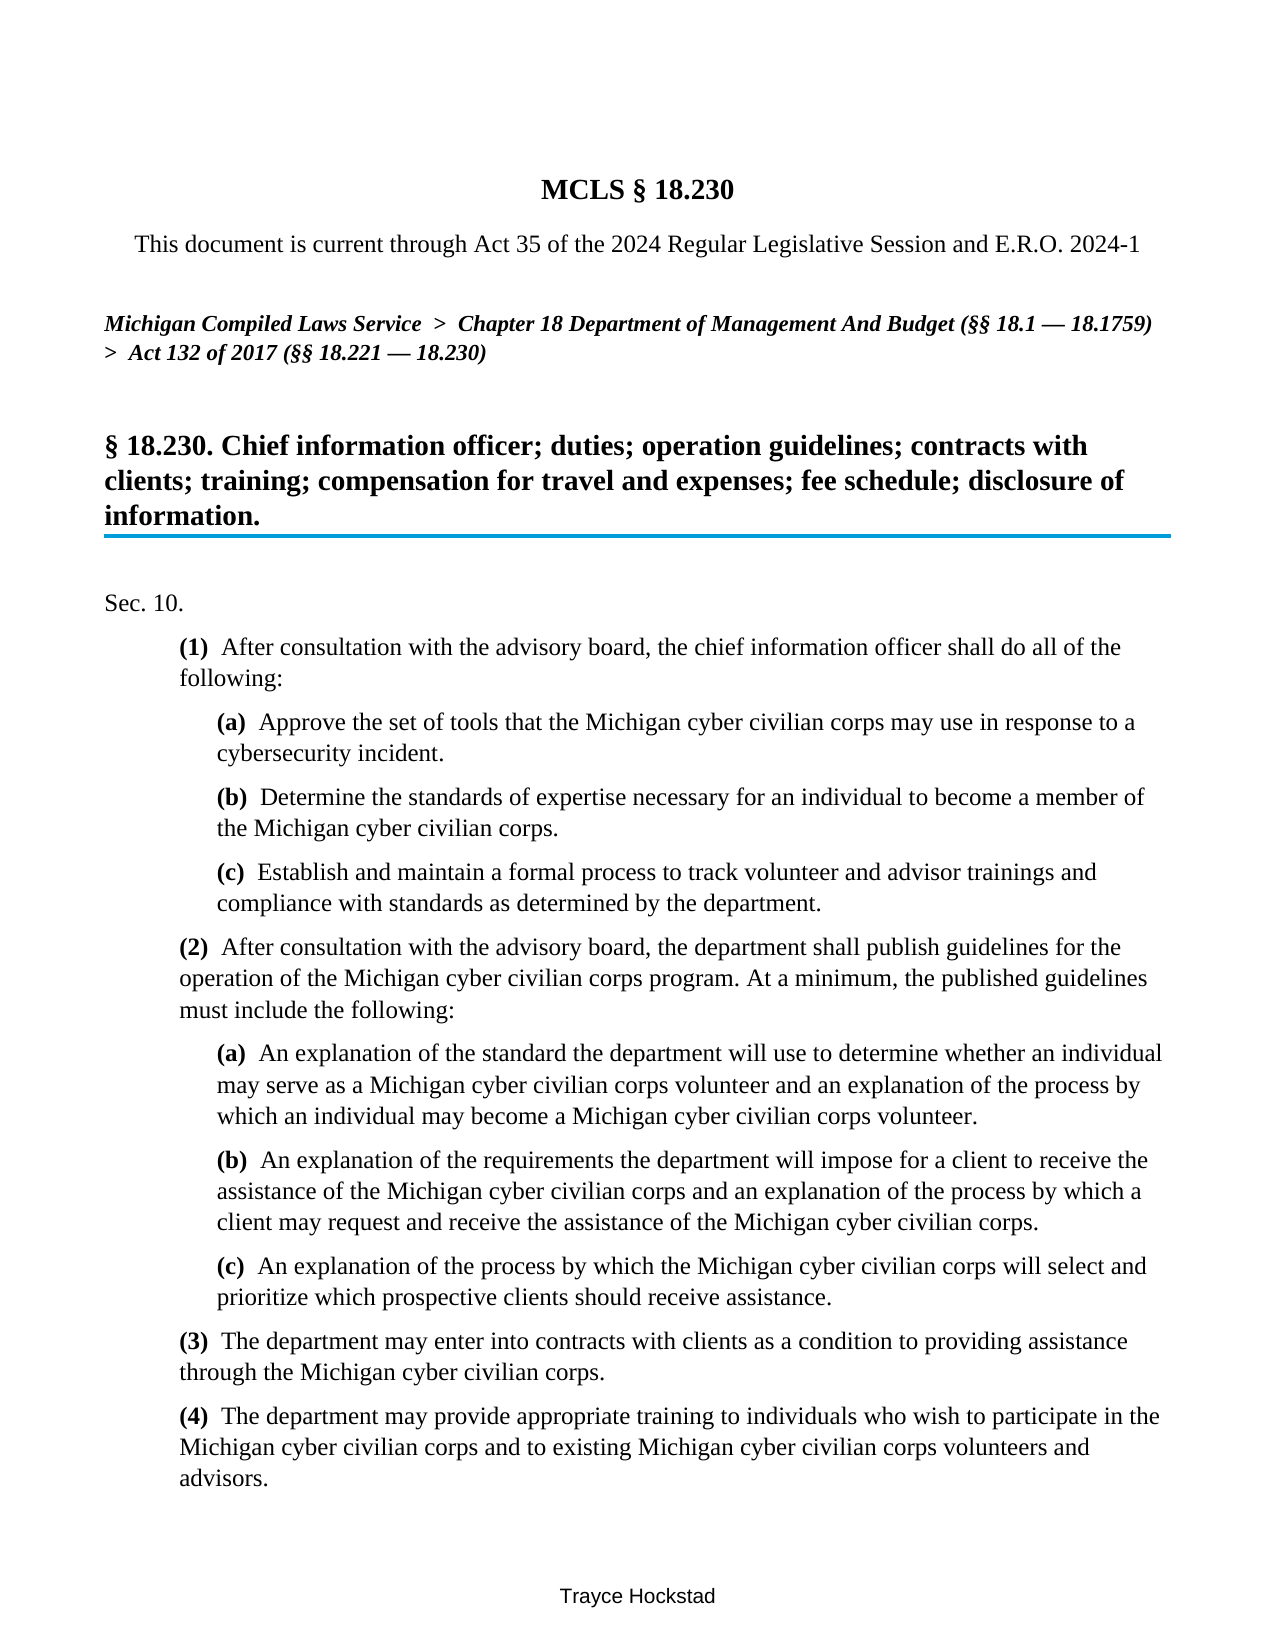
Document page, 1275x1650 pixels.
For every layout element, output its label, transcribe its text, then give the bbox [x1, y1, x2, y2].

text § 18.230. Chief information officer; duties; operation guidelines; contracts with clients; training; compensation for travel and expenses; fee schedule; disclosure of information. [104, 390, 1171, 532]
subtitle MCLS § 18.230 [104, 170, 1171, 205]
text (a) An explanation of the standard the department will use to determine whether an individual may serve as a Michigan cyber civilian corps volunteer and an explanation of the process by which an individual may become a Michigan cyber civilian corps volunteer. [217, 1036, 1171, 1130]
text Michigan Compiled Laws Service > Chapter 18 Department of Management And Budget (§§ 18.1 — 18.1759) > Act 132 of 2017 (§§ 18.221 — 18.230) [104, 307, 1171, 365]
text (1) After consultation with the advisory board, the chief information officer shall do all of the following: [179, 630, 1171, 692]
text Sec. 10. [104, 586, 1171, 617]
text (4) The department may provide appropriate training to individuals who wish to participate in the Michigan cyber civilian corps and to existing Michigan cyber civilian corps volunteers and advisors. [179, 1398, 1171, 1492]
text (b) An explanation of the requirements the department will impose for a client to receive the assistance of the Michigan cyber civilian corps and an explanation of the process by which a client may request and receive the assistance of the Michigan cyber civilian corps. [217, 1142, 1171, 1236]
text (a) Approve the set of tools that the Michigan cyber civilian corps may use in response to a cybersecurity incident. [217, 705, 1171, 767]
text (b) Determine the standards of expertise necessary for an individual to become a member of the Michigan cyber civilian corps. [217, 780, 1171, 842]
text (c) Establish and maintain a formal process to track volunteer and advisor trainings and compliance with standards as determined by the department. [217, 855, 1171, 917]
text This document is current through Act 35 of the 2024 Regular Legislative Session and E.R.O. 2024-1 [104, 226, 1171, 257]
text (2) After consultation with the advisory board, the department shall publish guidelines for the operation of the Michigan cyber civilian corps program. At a minimum, the published guidelines must include the following: [179, 930, 1171, 1023]
text (c) An explanation of the process by which the Michigan cyber civilian corps will select and prioritize which prospective clients should receive assistance. [217, 1248, 1171, 1311]
text (3) The department may enter into contracts with clients as a condition to providing assistance through the Michigan cyber civilian corps. [179, 1323, 1171, 1386]
